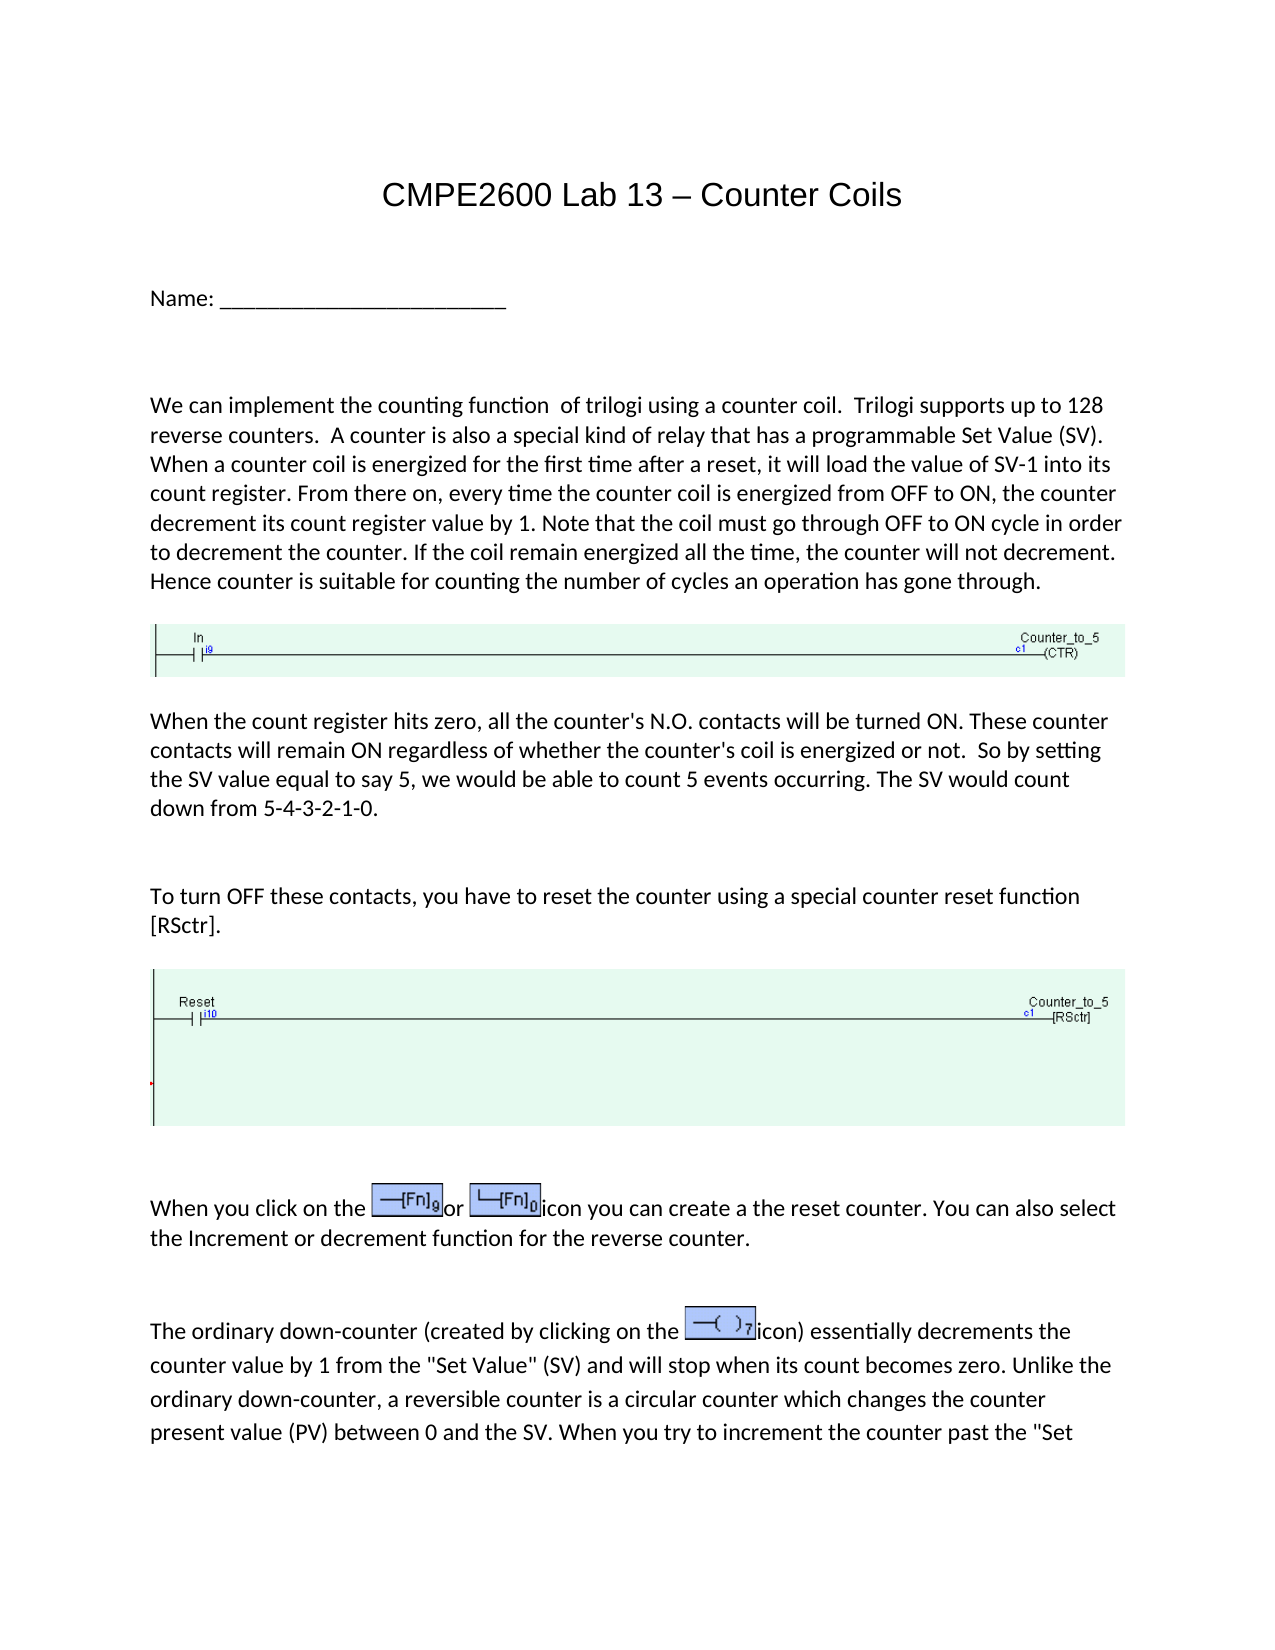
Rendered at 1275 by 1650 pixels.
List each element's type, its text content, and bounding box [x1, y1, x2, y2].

picture [684, 1306, 757, 1340]
text Name: ________________________ [150, 283, 1125, 312]
picture [150, 969, 1125, 1126]
text To turn OFF these contacts, you have to reset the counter using a special counter reset function [RSctr]. [150, 881, 1125, 940]
picture [150, 624, 1125, 677]
picture [371, 1183, 444, 1217]
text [150, 1307, 1125, 1447]
title CMPE2600 Lab 13 – Counter Coils [150, 175, 1125, 213]
text We can implement the counting function of trilogi using a counter coil. Trilogi supports up to 128 reverse counters. A counter is also a special kind of relay that has a programmable Set Value (SV). When a counter coil is energized for the first time after a reset, it will load the value of SV-1 into its count register. From there on, every time the counter coil is energized from OFF to ON, the counter decrement its count register value by 1. Note that the coil must go through OFF to ON cycle in order to decrement the counter. If the coil remain energized all the time, the counter will not decrement. Hence counter is suitable for counting the number of cycles an operation has gone through. [150, 391, 1125, 596]
text When you click on the or icon you can create a the reset counter. You can also select the Increment or decrement function for the reverse counter. [150, 1154, 1125, 1252]
text When the count register hits zero, all the counter's N.O. contacts will be turned ON. These counter contacts will remain ON regardless of whether the counter's coil is energized or not. So by setting the SV value equal to say 5, we would be able to count 5 events occurring. The SV would count down from 5-4-3-2-1-0. [150, 706, 1125, 823]
picture [469, 1183, 542, 1217]
